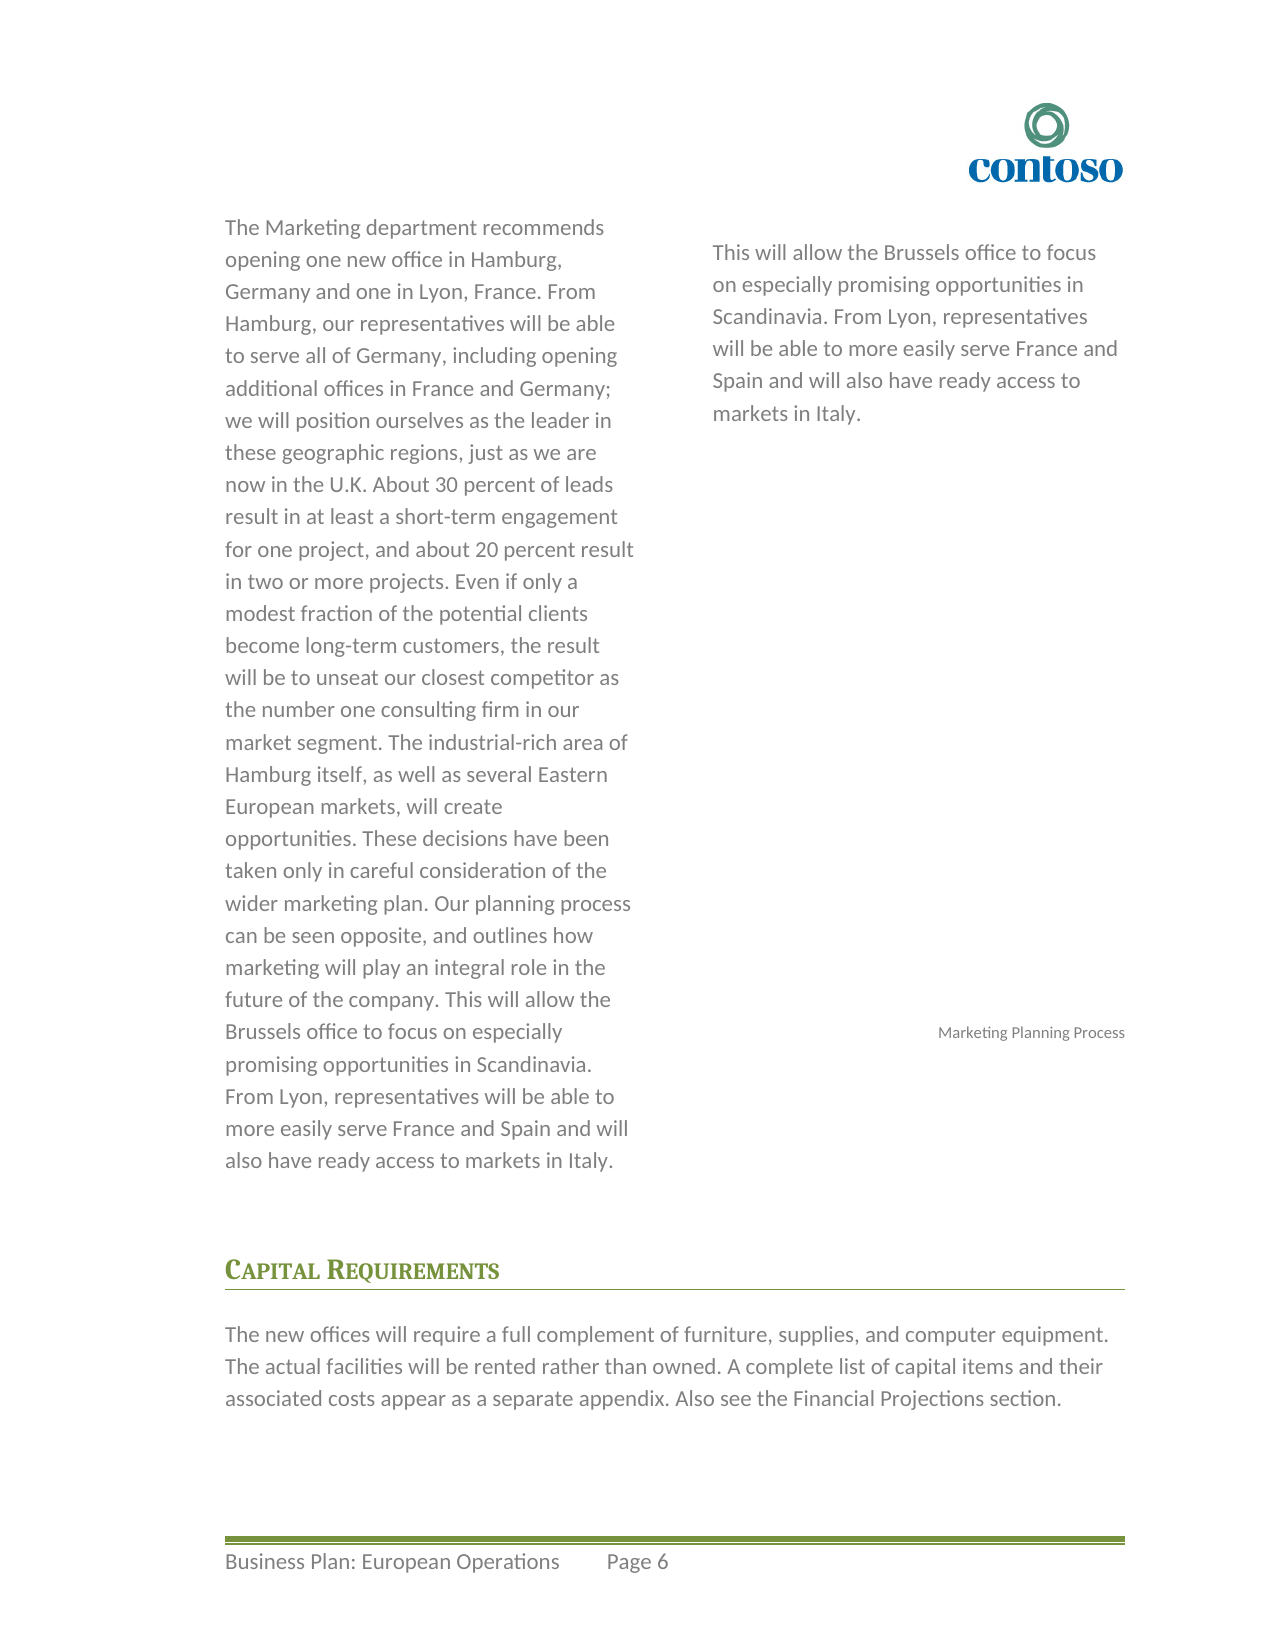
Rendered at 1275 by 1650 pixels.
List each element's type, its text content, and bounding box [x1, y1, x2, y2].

picture [965, 100, 1125, 184]
text The new offices will require a full complement of furniture, supplies, and computer equipment. The actual facilities will be rented rather than owned. A complete list of capital items and their associated costs appear as a separate appendix. Also see the Financial Projections section. [225, 1320, 1125, 1412]
text The Marketing department recommends opening one new office in Hamburg, Germany and one in Lyon, France. From Hamburg, our representatives will be able to serve all of Germany, including opening additional offices in France and Germany; we will position ourselves as the leader in these geographic regions, just as we are now in the U.K. About 30 percent of leads result in at least a short-term engagement for one project, and about 20 percent result in two or more projects. Even if only a modest fraction of the potential clients become long-term customers, the result will be to unseat our closest competitor as the number one consulting firm in our market segment. The industrial-rich area of Hamburg itself, as well as several Eastern European markets, will create opportunities. These decisions have been taken only in careful consideration of the wider marketing plan. Our planning process can be seen opposite, and outlines how marketing will play an integral role in the future of the company. This will allow the Brussels office to focus on especially promising opportunities in Scandinavia. From Lyon, representatives will be able to more easily serve France and Spain and will also have ready access to markets in Italy. This will allow the Brussels office to focus on especially promising opportunities in Scandinavia. From Lyon, representatives will be able to more easily serve France and Spain and will also have ready access to markets in Italy. [225, 213, 637, 1174]
subtitle Capital Requirements [225, 1253, 1125, 1289]
text Marketing Planning Process [712, 1023, 1125, 1043]
